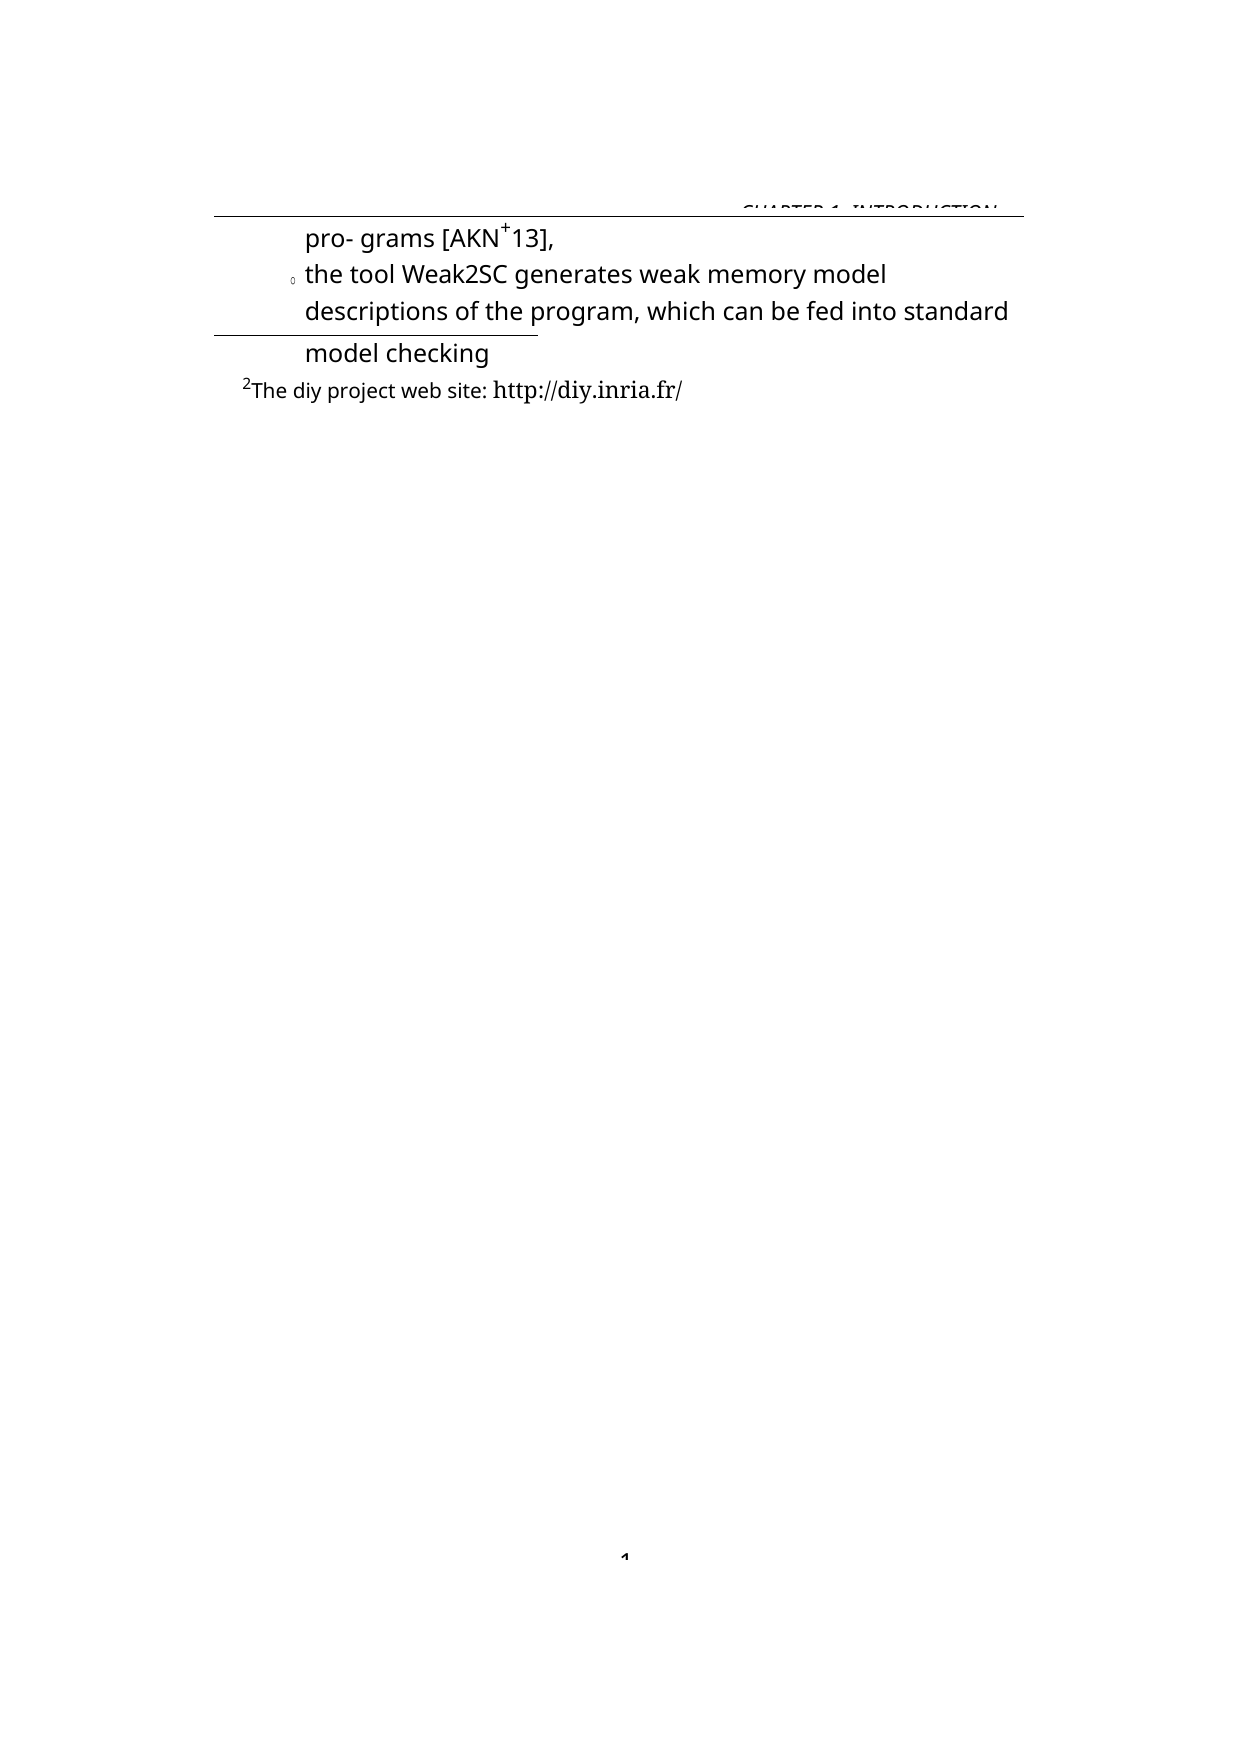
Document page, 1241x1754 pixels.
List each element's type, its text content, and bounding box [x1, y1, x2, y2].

text the tool Weak2SC generates weak memory model descriptions of the program, which can be fed into standard model checking [304, 257, 1026, 370]
text 2The diy project web site: http://diy.inria.fr/ [242, 372, 1088, 406]
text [304, 217, 1030, 255]
